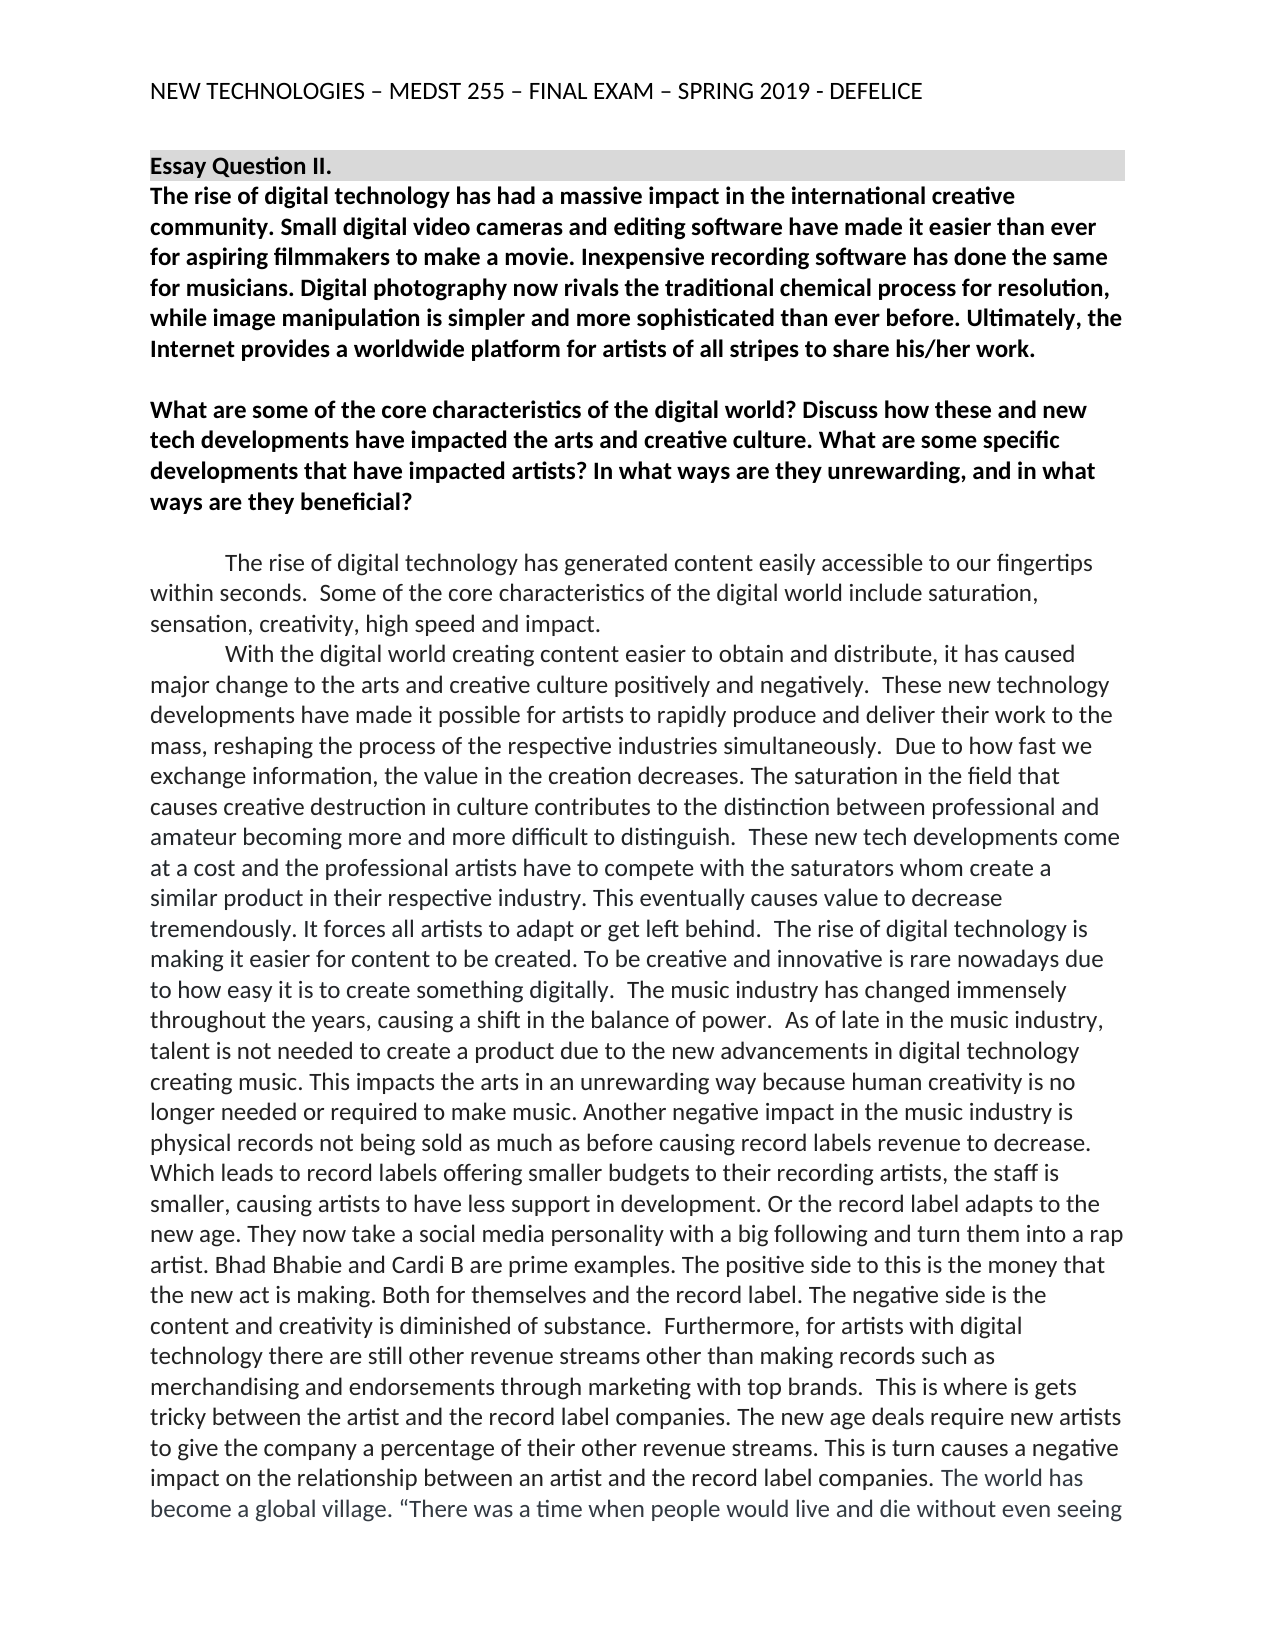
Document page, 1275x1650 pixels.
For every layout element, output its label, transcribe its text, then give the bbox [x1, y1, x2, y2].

text Essay Question II. [150, 150, 1125, 181]
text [150, 638, 1125, 1523]
text The rise of digital technology has had a massive impact in the international creative community. Small digital video cameras and editing software have made it easier than ever for aspiring filmmakers to make a movie. Inexpensive recording software has done the same for musicians. Digital photography now rivals the traditional chemical process for resolution, while image manipulation is simpler and more sophisticated than ever before. Ultimately, the Internet provides a worldwide platform for artists of all stripes to share his/her work. [150, 181, 1125, 364]
text What are some of the core characteristics of the digital world? Discuss how these and new tech developments have impacted the arts and creative culture. What are some specific developments that have impacted artists? In what ways are they unrewarding, and in what ways are they beneficial? [150, 364, 1125, 516]
text The rise of digital technology has generated content easily accessible to our fingertips within seconds. Some of the core characteristics of the digital world include saturation, sensation, creativity, high speed and impact. [150, 547, 1125, 638]
